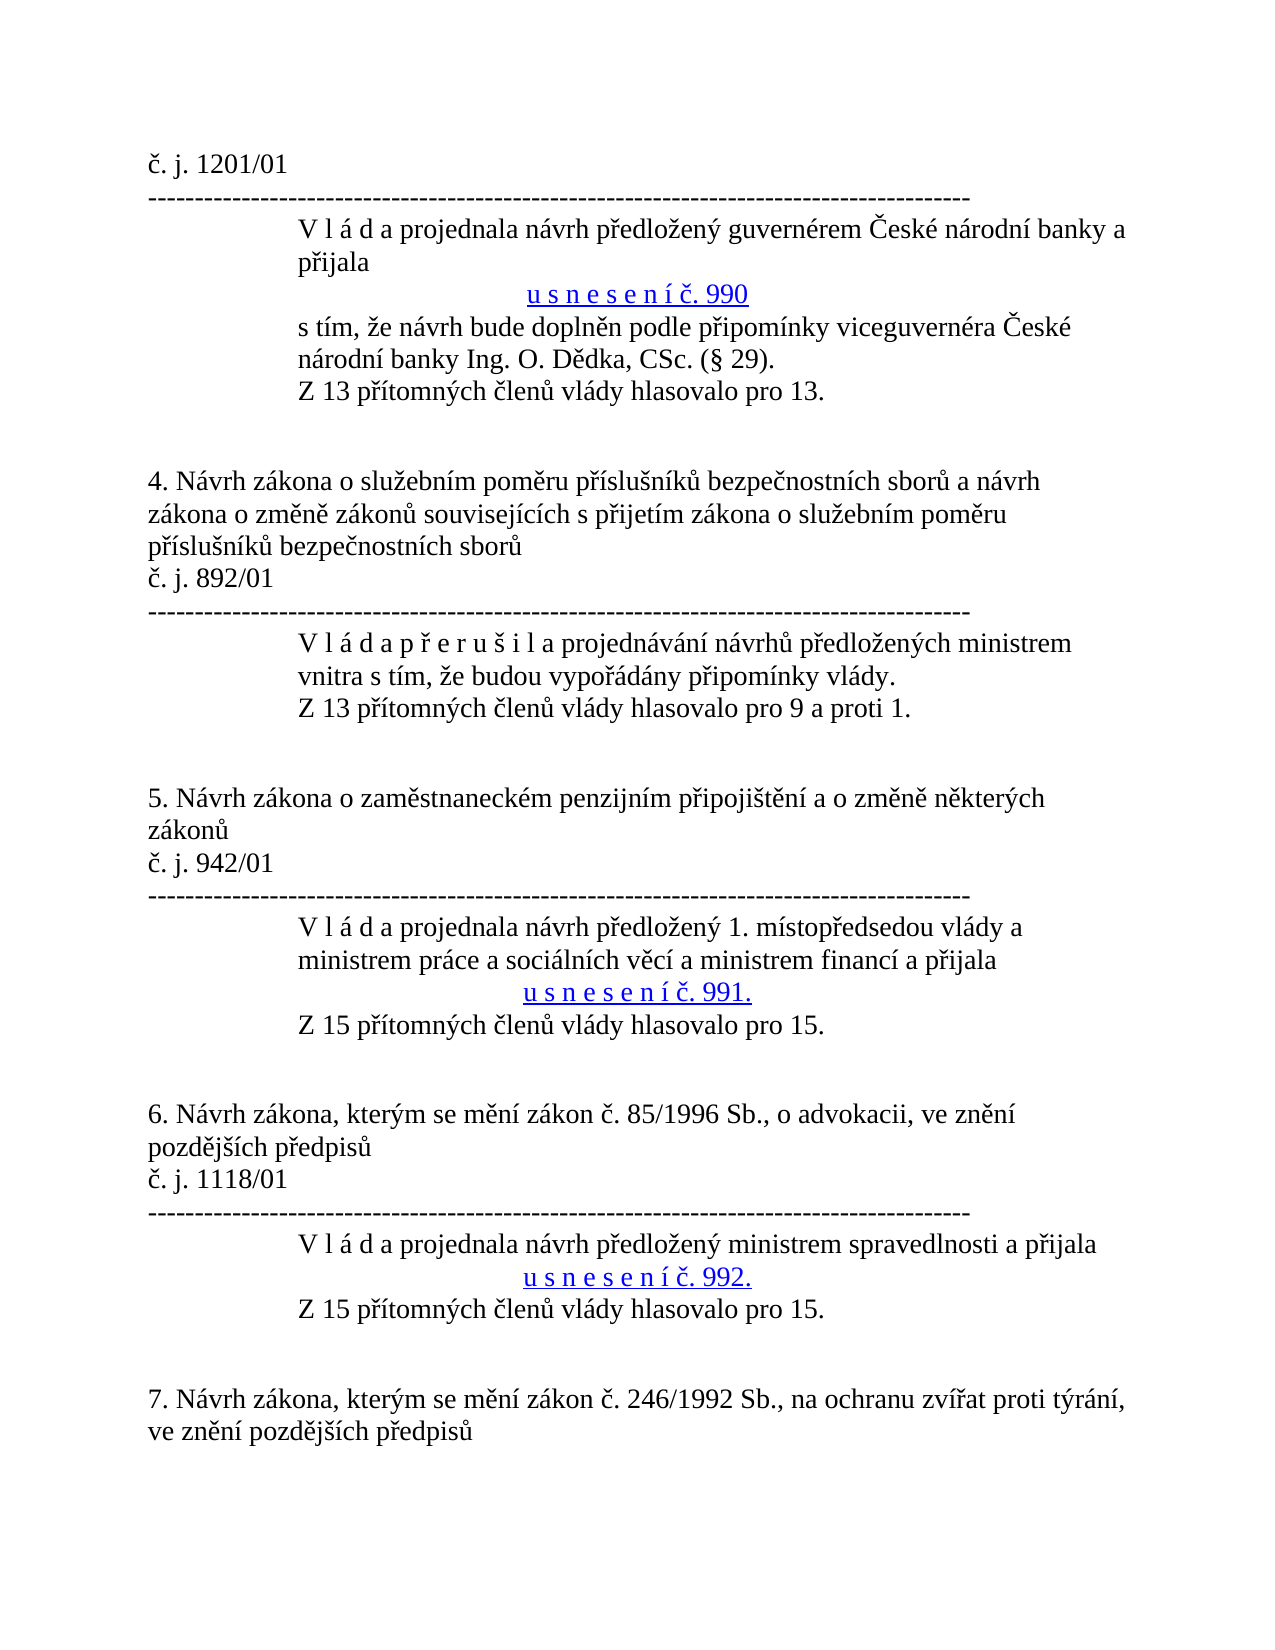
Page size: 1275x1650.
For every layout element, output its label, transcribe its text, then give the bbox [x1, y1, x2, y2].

text V l á d a projednala návrh předložený 1. místopředsedou vlády a ministrem práce a sociálních věcí a ministrem financí a přijala [298, 911, 1127, 975]
text u s n e s e n í č. 991. [148, 975, 1127, 1008]
text s tím, že návrh bude doplněn podle připomínky viceguvernéra České národní banky Ing. O. Dědka, CSc. (§ 29). [298, 309, 1127, 374]
text Z 13 přítomných členů vlády hlasovalo pro 9 a proti 1. [298, 691, 1127, 723]
text 6. Návrh zákona, kterým se mění zákon č. 85/1996 Sb., o advokacii, ve znění pozdějších předpisů č. j. 1118/01 ---------------------------------------------------------------------------------------- [148, 1040, 1127, 1227]
text Z 13 přítomných členů vlády hlasovalo pro 13. [298, 374, 1127, 407]
text V l á d a projednala návrh předložený guvernérem České národní banky a přijala [298, 212, 1127, 277]
text Z 15 přítomných členů vlády hlasovalo pro 15. [298, 1292, 1127, 1324]
text V l á d a p ř e r u š i l a projednávání návrhů předložených ministrem vnitra s tím, že budou vypořádány připomínky vlády. [298, 626, 1127, 691]
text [148, 1324, 1127, 1447]
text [148, 148, 1127, 212]
text 5. Návrh zákona o zaměstnaneckém penzijním připojištění a o změně některých zákonů č. j. 942/01 ---------------------------------------------------------------------------------------- [148, 723, 1127, 911]
text V l á d a projednala návrh předložený ministrem spravedlnosti a přijala [298, 1227, 1127, 1259]
text 4. Návrh zákona o služebním poměru příslušníků bezpečnostních sborů a návrh zákona o změně zákonů souvisejících s přijetím zákona o služebním poměru příslušníků bezpečnostních sborů č. j. 892/01 ---------------------------------------------------------------------------------------- [148, 407, 1127, 626]
text u s n e s e n í č. 990 [148, 277, 1127, 309]
text Z 15 přítomných členů vlády hlasovalo pro 15. [298, 1008, 1127, 1040]
text u s n e s e n í č. 992. [148, 1259, 1127, 1292]
